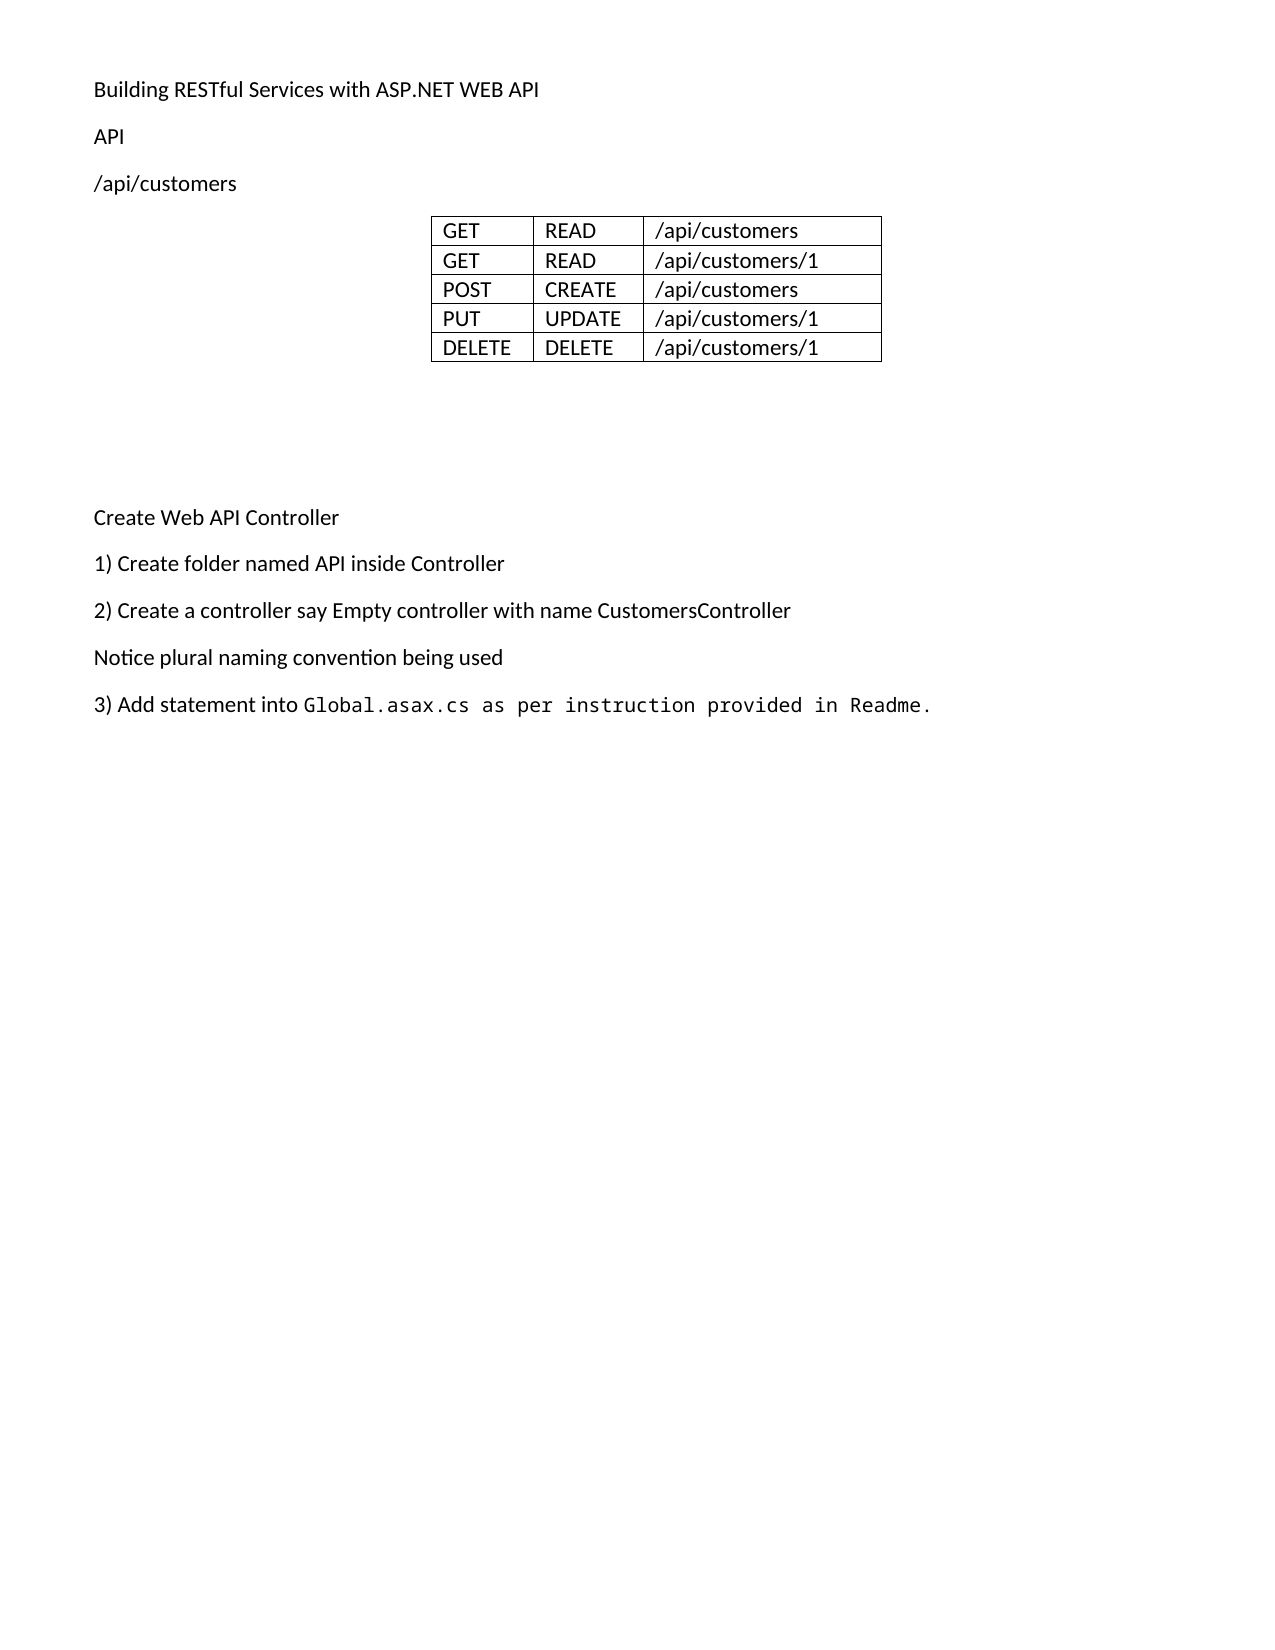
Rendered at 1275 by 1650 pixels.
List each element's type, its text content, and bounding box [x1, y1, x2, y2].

table_cell CREATE [534, 275, 643, 303]
table_cell DELETE [534, 333, 643, 361]
table_cell /api/customers [644, 275, 881, 303]
table_cell POST [432, 275, 533, 303]
table_cell READ [534, 246, 643, 274]
text 2) Create a controller say Empty controller with name CustomersController [94, 596, 1219, 624]
text API [94, 122, 1219, 150]
table_cell GET [432, 246, 533, 274]
table_cell PUT [432, 304, 533, 332]
table_cell /api/customers/1 [644, 246, 881, 274]
text /api/customers [94, 169, 1219, 197]
table_header GET [432, 217, 533, 245]
text Create Web API Controller [94, 503, 1219, 531]
table_header /api/customers [644, 217, 881, 245]
table_cell UPDATE [534, 304, 643, 332]
text 3) Add statement into Global.asax.cs as per instruction provided in Readme. [94, 690, 1219, 718]
table_cell DELETE [432, 333, 533, 361]
table_cell /api/customers/1 [644, 304, 881, 332]
text Building RESTful Services with ASP.NET WEB API [94, 75, 1219, 103]
table_cell /api/customers/1 [644, 333, 881, 361]
table_header READ [534, 217, 643, 245]
text 1) Create folder named API inside Controller [94, 549, 1219, 577]
text Notice plural naming convention being used [94, 643, 1219, 671]
